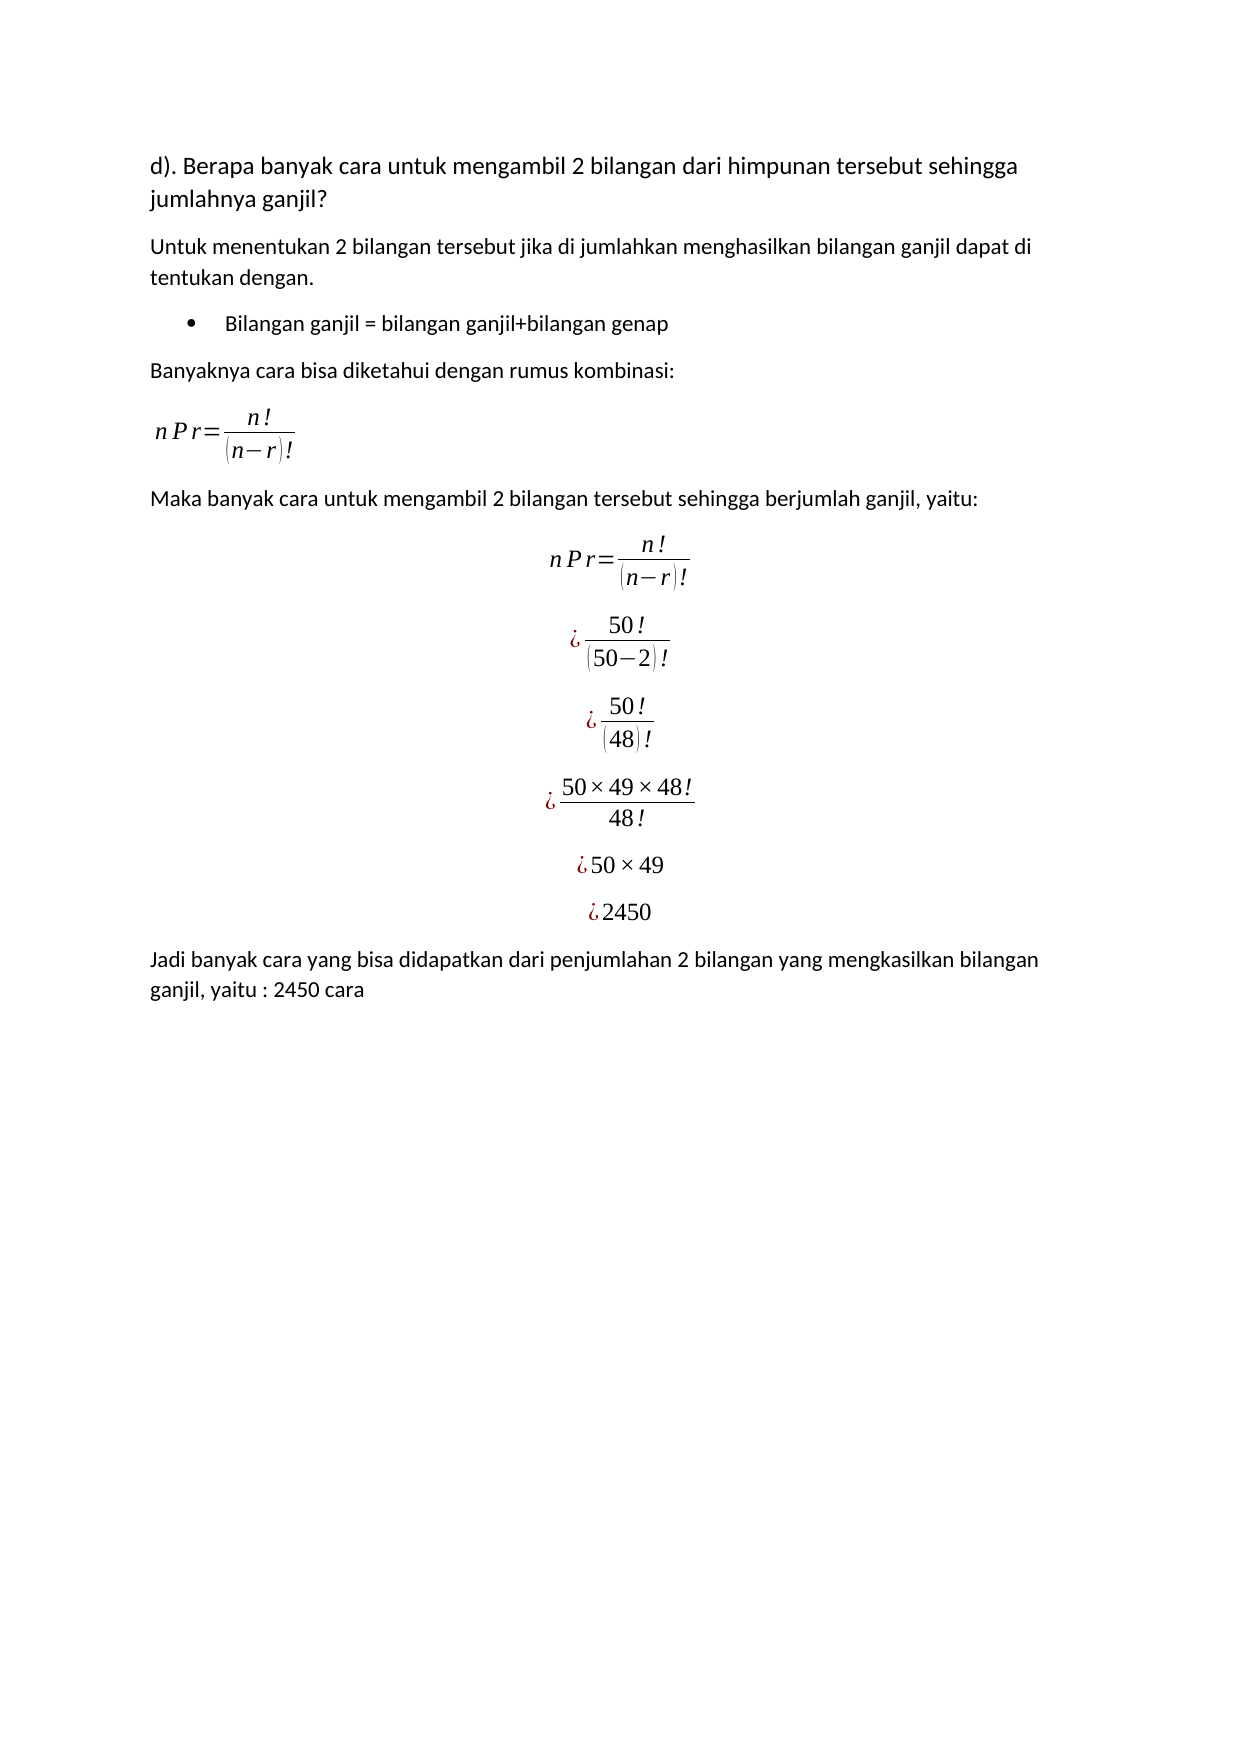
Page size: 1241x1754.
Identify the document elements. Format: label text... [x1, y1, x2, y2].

text Maka banyak cara untuk mengambil 2 bilangan tersebut sehingga berjumlah ganjil, yaitu: [150, 484, 1090, 512]
text Jadi banyak cara yang bisa didapatkan dari penjumlahan 2 bilangan yang mengkasilkan bilangan ganjil, yaitu : 2450 cara [150, 945, 1090, 1003]
text Banyaknya cara bisa diketahui dengan rumus kombinasi: [150, 356, 1090, 384]
text d). Berapa banyak cara untuk mengambil 2 bilangan dari himpunan tersebut sehingga jumlahnya ganjil? [150, 150, 1090, 213]
list Bilangan ganjil = bilangan ganjil+bilangan genap [187, 309, 1090, 338]
text Untuk menentukan 2 bilangan tersebut jika di jumlahkan menghasilkan bilangan ganjil dapat di tentukan dengan. [150, 232, 1090, 291]
